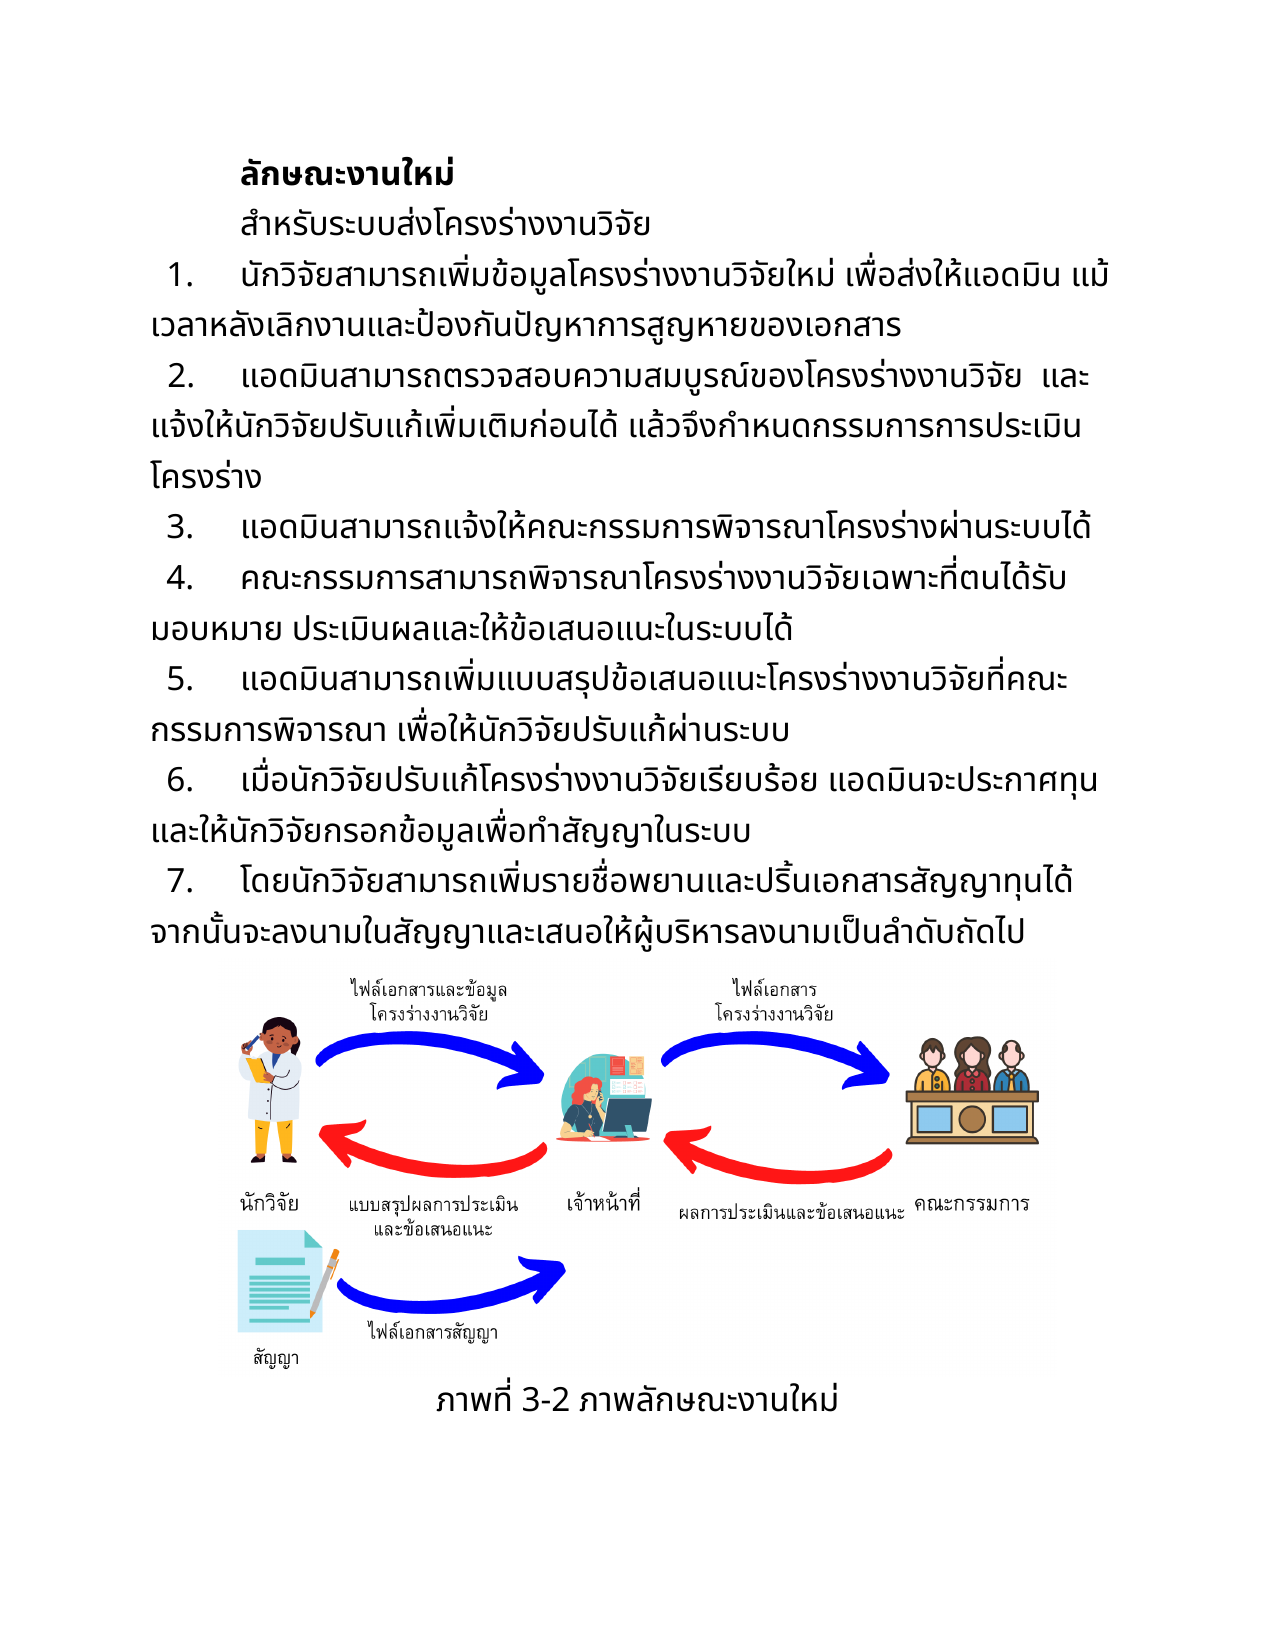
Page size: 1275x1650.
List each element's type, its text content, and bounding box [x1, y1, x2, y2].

text ภาพที่ 3-2 ภาพลักษณะงานใหม่ [150, 1376, 1125, 1427]
list คณะกรรมการสามารถพิจารณาโครงร่างงานวิจัยเฉพาะที่ตนได้รับมอบหมาย ประเมินผลและให้ข้อเสนอแนะในระบบได้ [150, 554, 1125, 655]
list โดยนักวิจัยสามารถเพิ่มรายชื่อพยานและปริ้นเอกสารสัญญาทุนได้ จากนั้นจะลงนามในสัญญาและเสนอให้ผู้บริหารลงนามเป็นลำดับถัดไป [150, 857, 1125, 958]
list เมื่อนักวิจัยปรับแก้โครงร่างงานวิจัยเรียบร้อย แอดมินจะประกาศทุนและให้นักวิจัยกรอกข้อมูลเพื่อทำสัญญาในระบบ [150, 756, 1125, 857]
list แอดมินสามารถตรวจสอบความสมบูรณ์ของโครงร่างงานวิจัย และแจ้งให้นักวิจัยปรับแก้เพิ่มเติมก่อนได้ แล้วจึงกำหนดกรรมการการประเมินโครงร่าง [150, 352, 1125, 503]
list แอดมินสามารถแจ้งให้คณะกรรมการพิจารณาโครงร่างผ่านระบบได้ [150, 503, 1125, 554]
list แอดมินสามารถเพิ่มแบบสรุปข้อเสนอแนะโครงร่างงานวิจัยที่คณะกรรมการพิจารณา เพื่อให้นักวิจัยปรับแก้ผ่านระบบ [150, 655, 1125, 756]
text สำหรับระบบส่งโครงร่างงานวิจัย [150, 200, 1125, 251]
picture [218, 958, 1058, 1377]
subtitle ลักษณะงานใหม่ [150, 150, 1125, 200]
list นักวิจัยสามารถเพิ่มข้อมูลโครงร่างงานวิจัยใหม่ เพื่อส่งให้แอดมิน แม้เวลาหลังเลิกงานและป้องกันปัญหาการสูญหายของเอกสาร [150, 251, 1125, 352]
